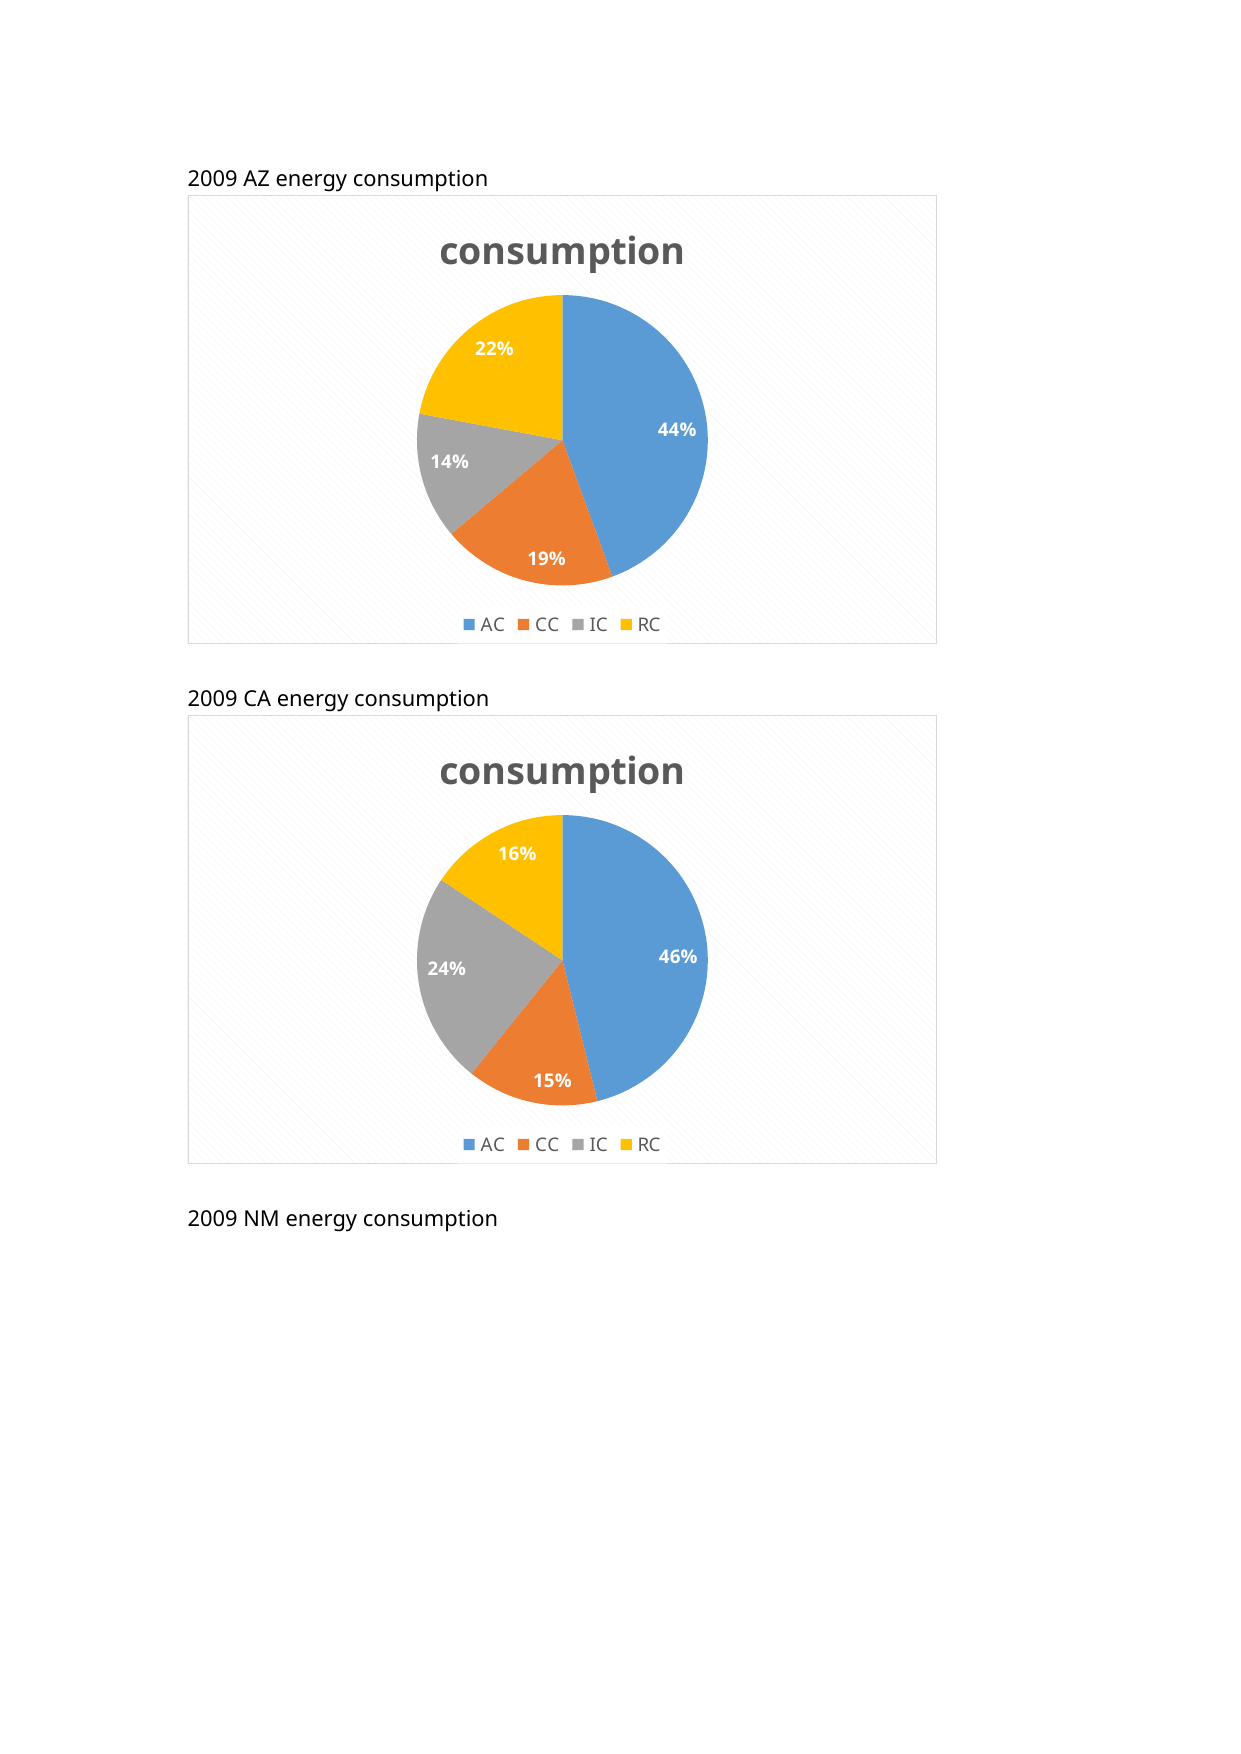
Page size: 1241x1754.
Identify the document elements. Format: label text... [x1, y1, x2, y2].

text 2009 AZ energy consumption [187, 162, 1053, 194]
text 2009 NM energy consumption [187, 1202, 1053, 1234]
text 2009 CA energy consumption [187, 682, 1053, 714]
